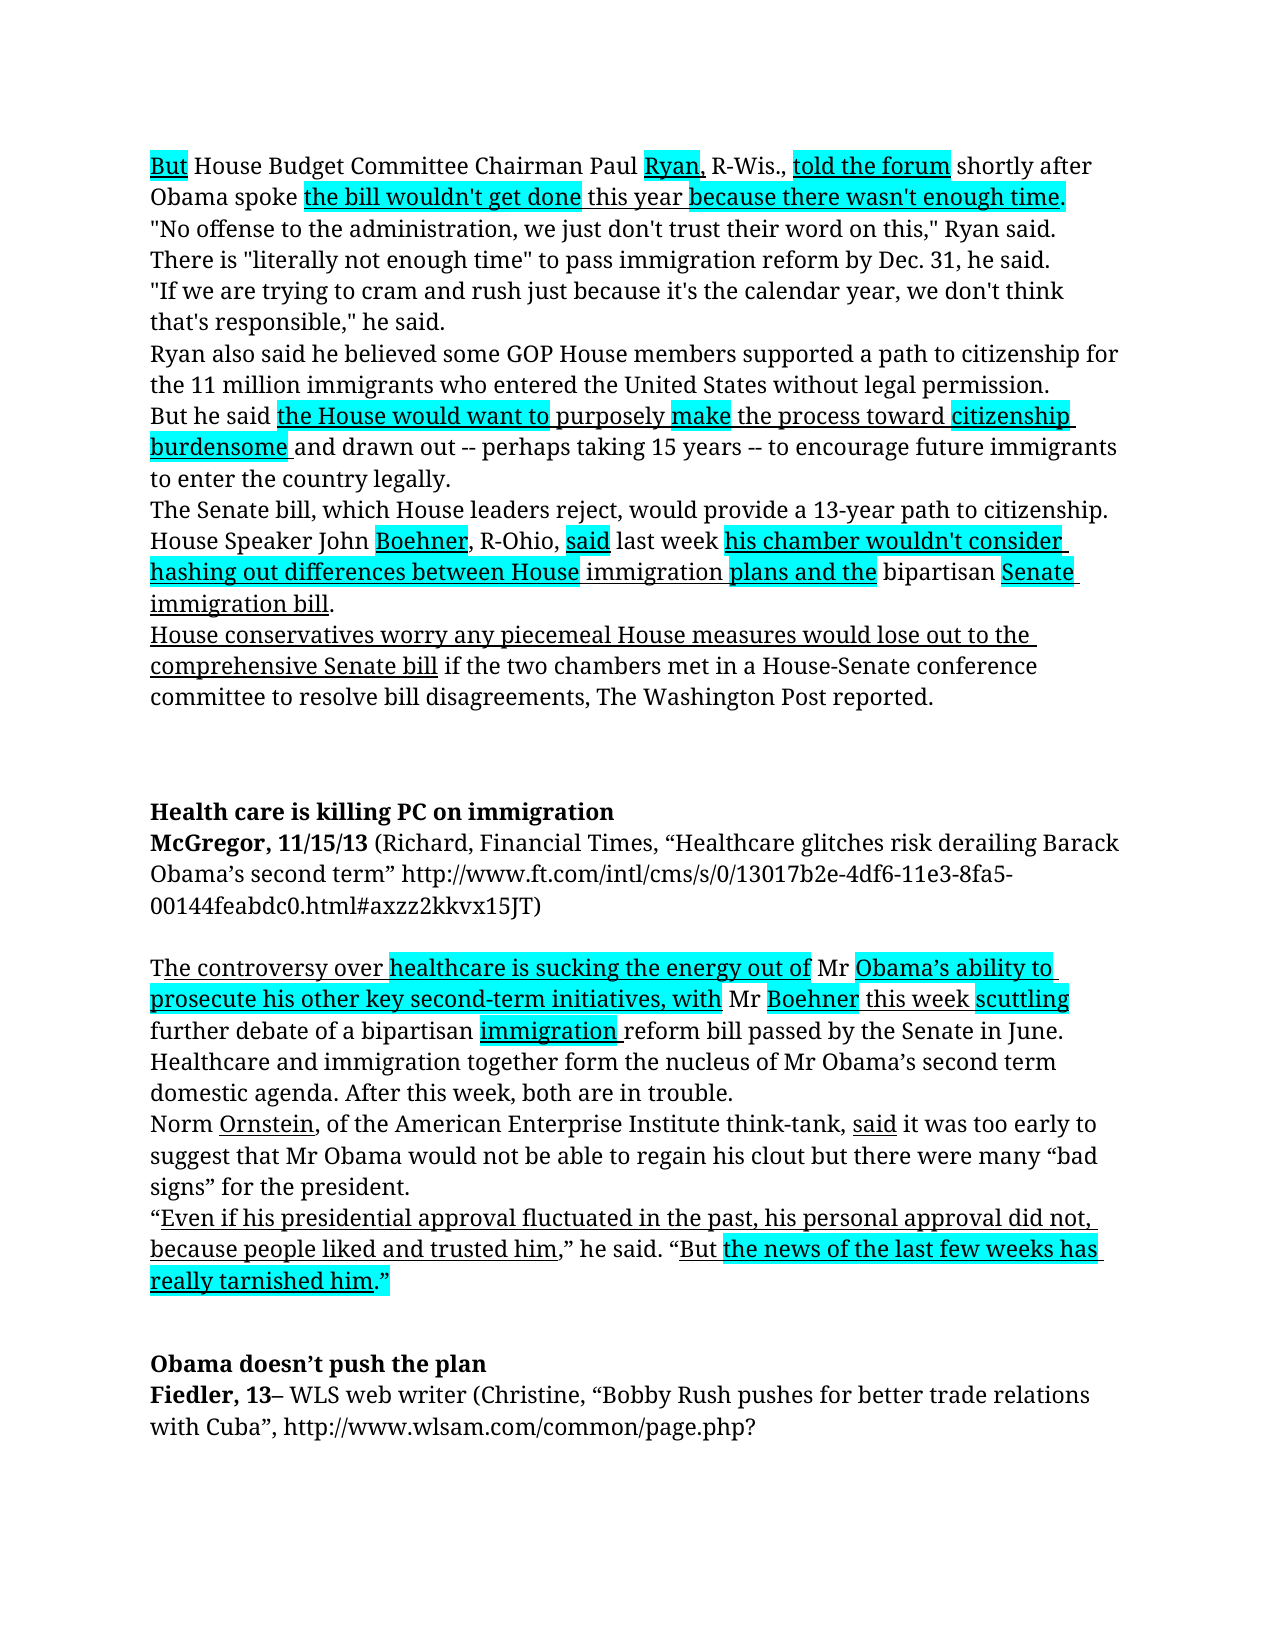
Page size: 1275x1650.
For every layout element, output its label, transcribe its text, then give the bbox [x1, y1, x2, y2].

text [150, 1379, 1125, 1442]
text Ryan also said he believed some GOP House members supported a path to citizenship for the 11 million immigrants who entered the United States without legal permission. [150, 337, 1125, 400]
text House conservatives worry any piecemeal House measures would lose out to the comprehensive Senate bill if the two chambers met in a House-Senate conference committee to resolve bill disagreements, The Washington Post reported. [150, 619, 1125, 712]
text "No offense to the administration, we just don't trust their word on this," Ryan said. There is "literally not enough time" to pass immigration reform by Dec. 31, he said. [150, 212, 1125, 275]
text But House Budget Committee Chairman Paul Ryan, R-Wis., told the forum shortly after Obama spoke the bill wouldn't get done this year because there wasn't enough time. [951, 150, 1125, 212]
text The controversy over healthcare is sucking the energy out of Mr Obama’s ability to prosecute his other key second-term initiatives, with Mr Boehner this week scuttling further debate of a bipartisan immigration reform bill passed by the Senate in June. [150, 952, 1125, 1046]
text House Speaker John Boehner, R-Ohio, said last week his chamber wouldn't consider hashing out differences between House immigration plans and the bipartisan Senate immigration bill. [150, 525, 1125, 619]
subtitle Health care is killing PC on immigration [150, 796, 1125, 827]
text But House Budget Committee Chairman Paul Ryan, R-Wis., told the forum shortly after Obama spoke the bill wouldn't get done this year because there wasn't enough time. [150, 150, 689, 212]
text The Senate bill, which House leaders reject, would provide a 13-year path to citizenship. [150, 494, 1125, 525]
text Norm Ornstein, of the American Enterprise Institute think-tank, said it was too early to suggest that Mr Obama would not be able to regain his clout but there were many “bad signs” for the president. [150, 1108, 1125, 1202]
text “Even if his presidential approval fluctuated in the past, his personal approval did not, because people liked and trusted him,” he said. “But the news of the last few weeks has really tarnished him.” [150, 1202, 1125, 1296]
text But he said the House would want to purposely make the process toward citizenship burdensome and drawn out -- perhaps taking 15 years -- to encourage future immigrants to enter the country legally. [150, 400, 1125, 494]
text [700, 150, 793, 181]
subtitle Obama doesn’t push the plan [150, 1348, 1125, 1379]
text "If we are trying to cram and rush just because it's the calendar year, we don't think that's responsible," he said. [150, 275, 1125, 337]
text McGregor, 11/15/13 (Richard, Financial Times, “Healthcare glitches risk derailing Barack Obama’s second term” http://www.ft.com/intl/cms/s/0/13017b2e-4df6-11e3-8fa5-00144feabdc0.html#axzz2kkvx15JT) [150, 827, 1125, 921]
text Healthcare and immigration together form the nucleus of Mr Obama’s second term domestic agenda. After this week, both are in trouble. [150, 1046, 1125, 1108]
